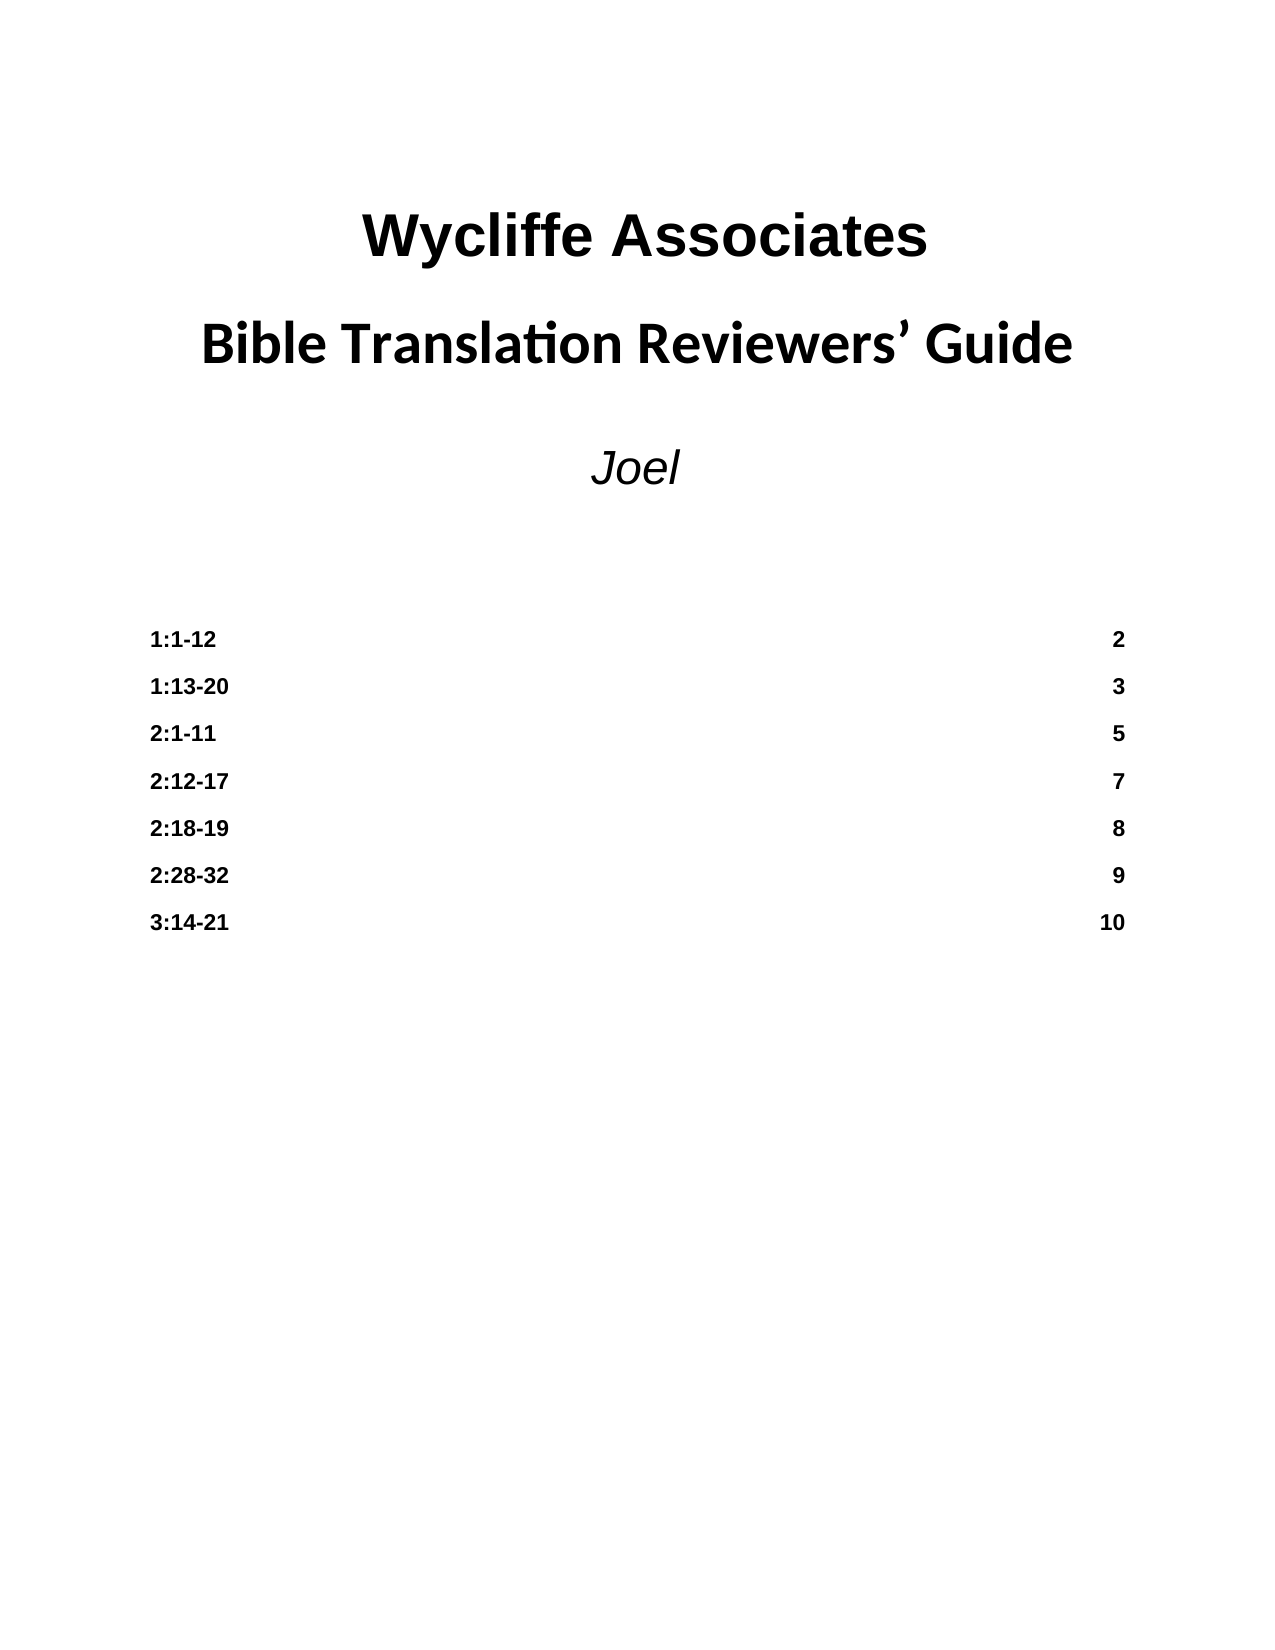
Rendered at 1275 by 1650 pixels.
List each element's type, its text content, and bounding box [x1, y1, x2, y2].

text Wycliffe Associates [150, 200, 1125, 269]
text Joel [150, 440, 1125, 495]
text Bible Translation Reviewers’ Guide [150, 305, 1125, 379]
